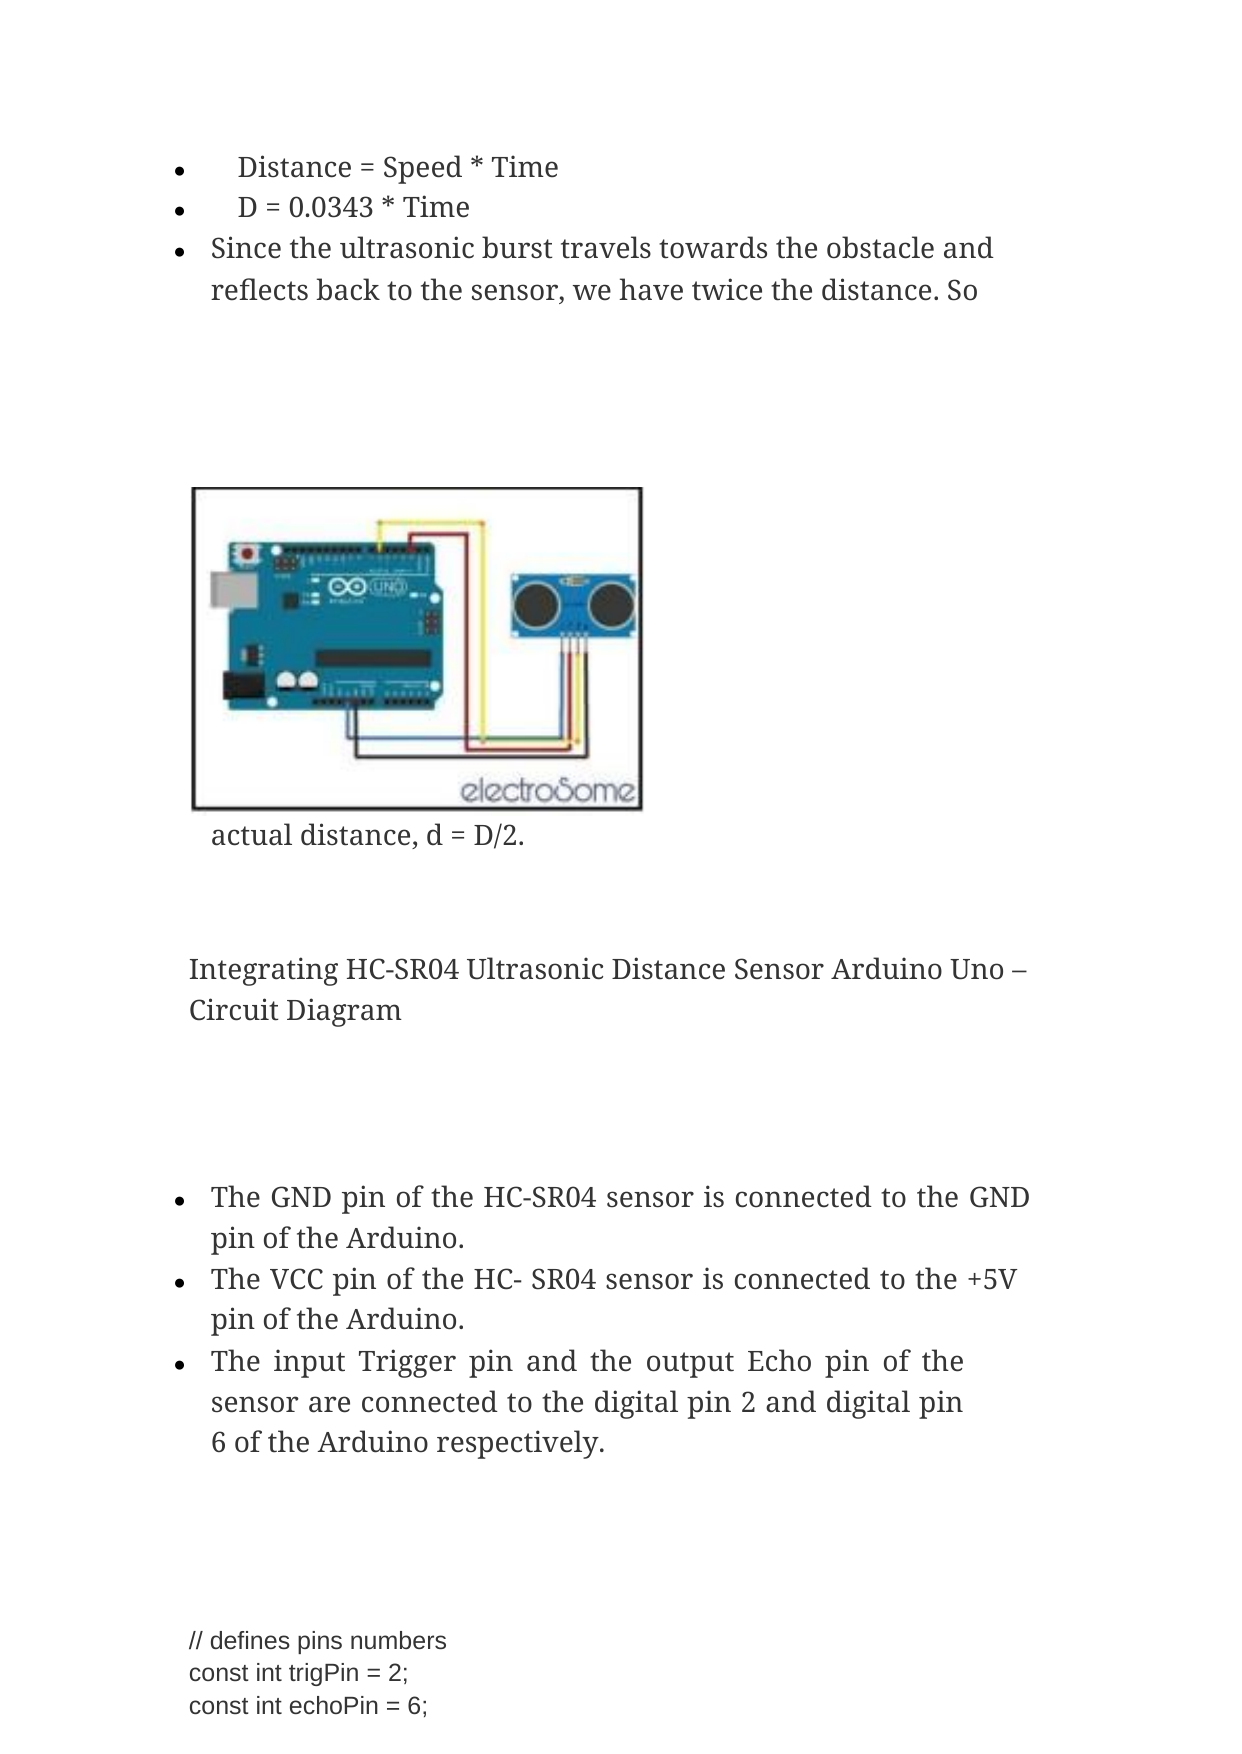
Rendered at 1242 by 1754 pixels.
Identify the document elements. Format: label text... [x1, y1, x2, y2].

text Integrating HC-SR04 Ultrasonic Distance Sensor Arduino Uno – Circuit Diagram [189, 949, 1038, 1029]
text // defines pins numbers const int trigPin = 2; const int echoPin = 6; [189, 1626, 449, 1719]
list The GND pin of the HC-SR04 sensor is connected to the GND pin of the Arduino. [173, 1178, 1032, 1256]
list The input Trigger pin and the output Echo pin of the sensor are connected to the digital pin 2 and digital pin 6 of the Arduino respectively. [173, 1341, 965, 1461]
list D = 0.0343 * Time [173, 188, 1069, 226]
picture [190, 487, 645, 816]
list Distance = Speed * Time [173, 147, 1069, 185]
list The VCC pin of the HC- SR04 sensor is connected to the +5V pin of the Arduino. [173, 1259, 1019, 1338]
